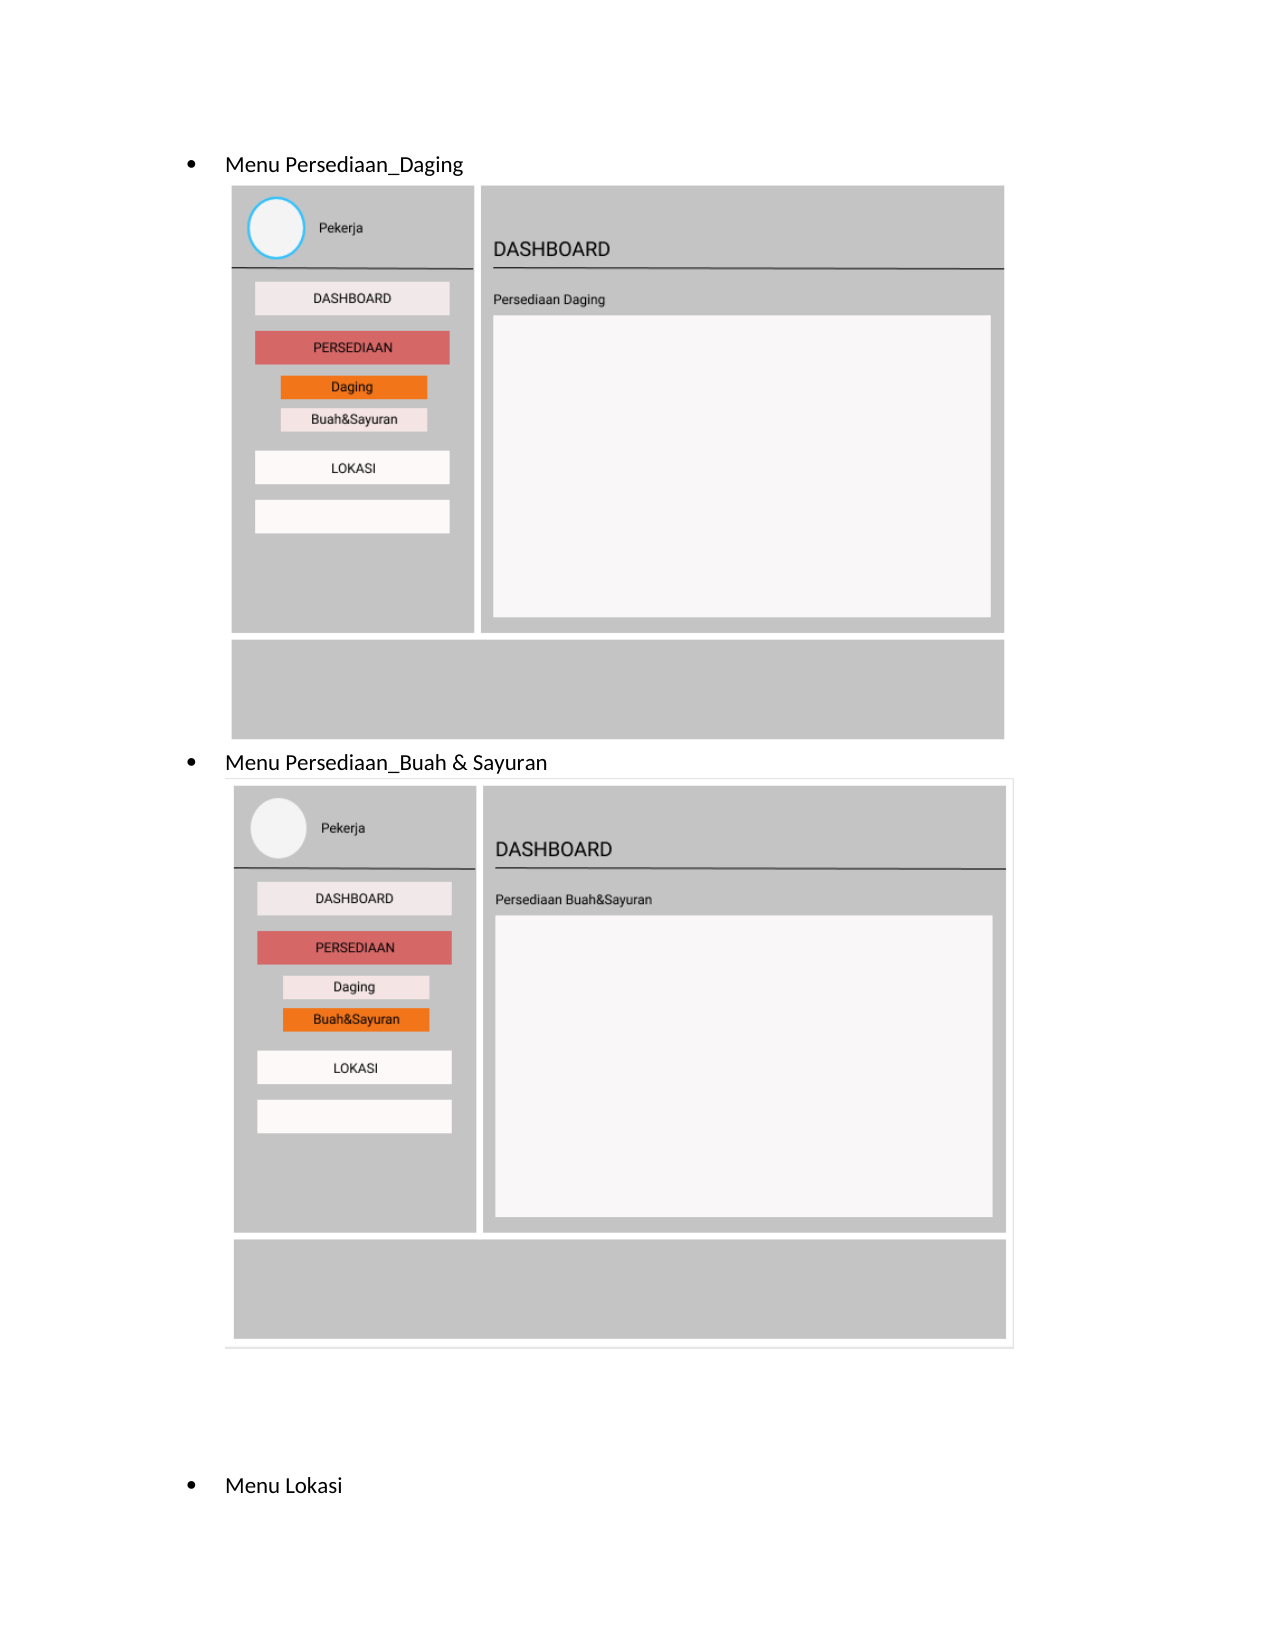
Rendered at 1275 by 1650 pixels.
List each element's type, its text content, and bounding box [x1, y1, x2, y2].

list Menu Lokasi [187, 1472, 1125, 1499]
picture [225, 778, 1014, 1349]
picture [225, 180, 1011, 746]
list Menu Persediaan_Daging [187, 150, 1125, 178]
list Menu Persediaan_Buah & Sayuran [187, 748, 1125, 776]
